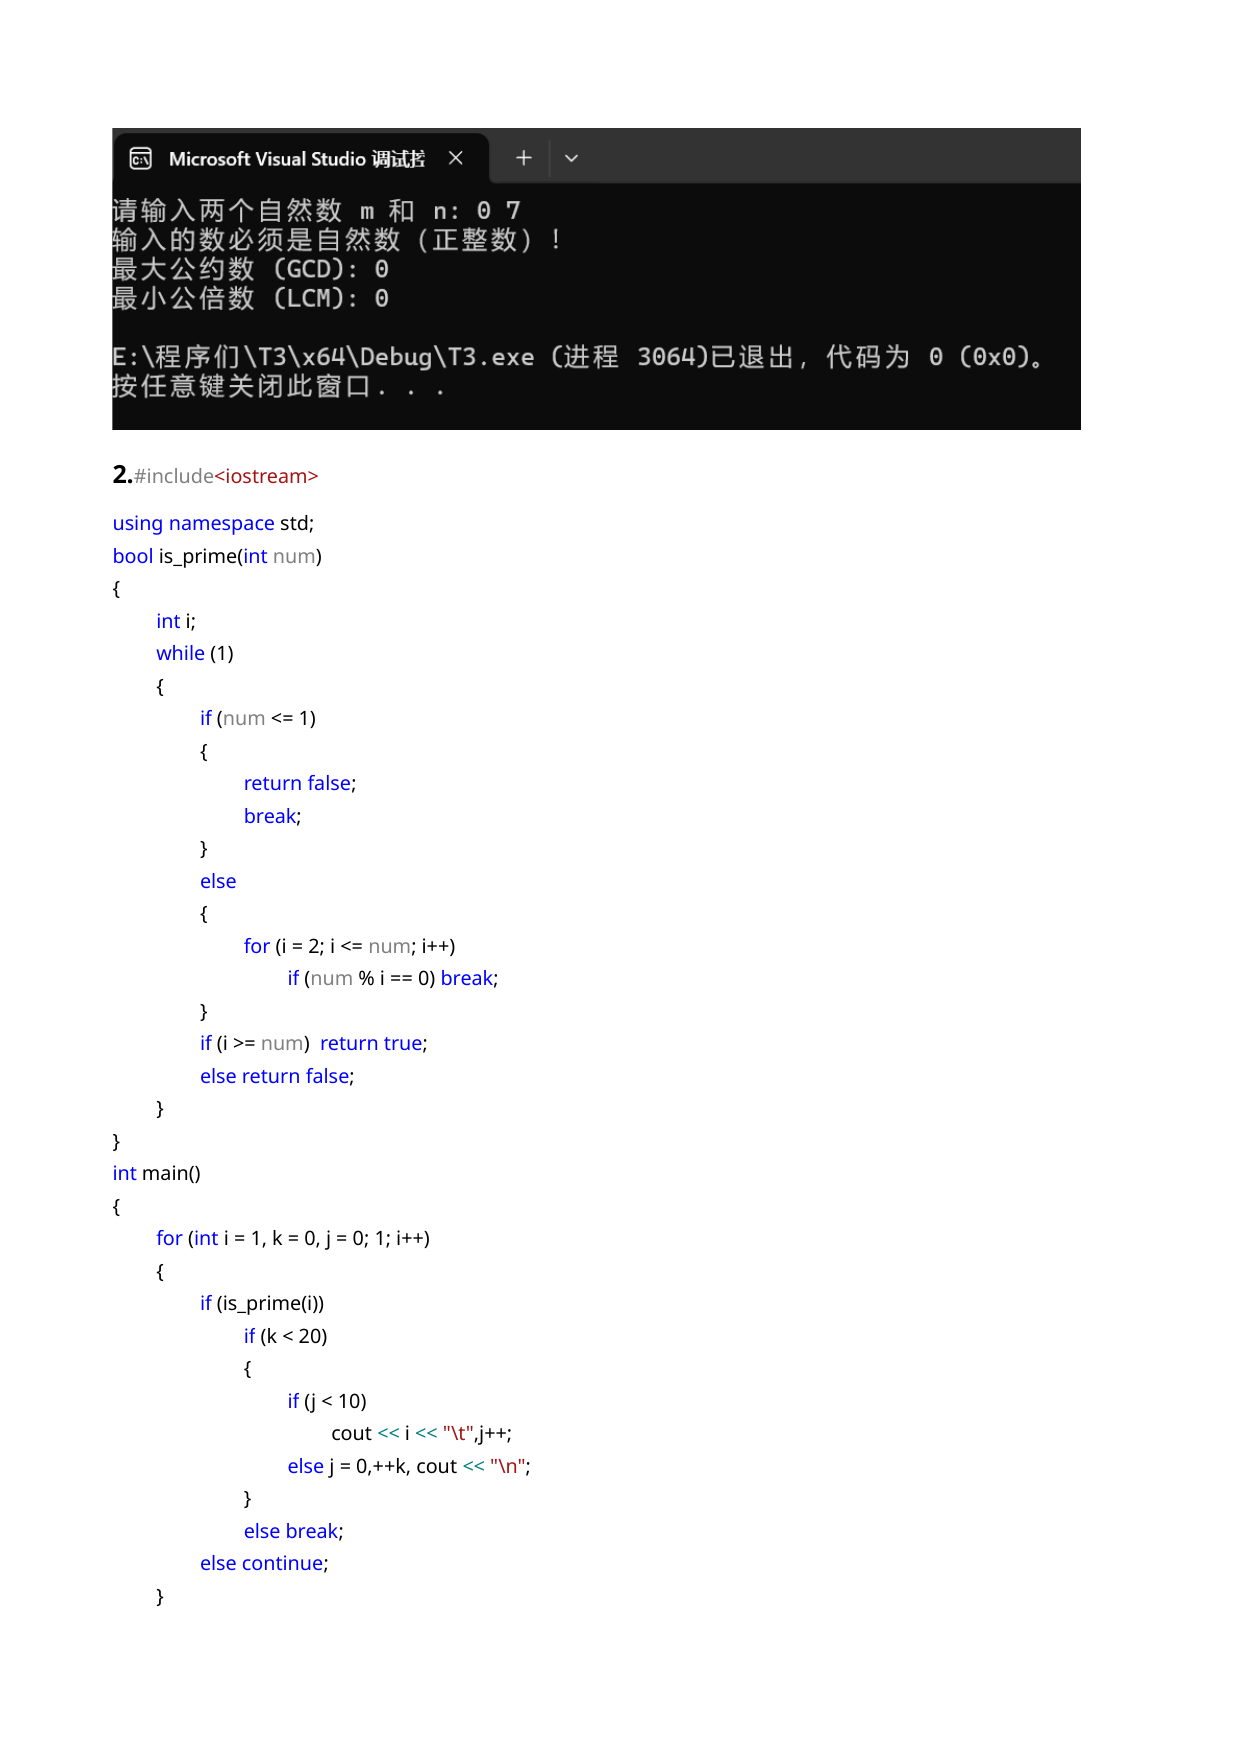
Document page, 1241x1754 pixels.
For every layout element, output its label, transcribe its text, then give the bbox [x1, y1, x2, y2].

text { [112, 1189, 1118, 1222]
text if (is_prime(i)) [112, 1287, 1118, 1319]
text using namespace std; [112, 507, 1118, 539]
text else j = 0,++k, cout << "\n"; [112, 1449, 1118, 1482]
text for (i = 2; i <= num; i++) [112, 929, 1118, 962]
text for (int i = 1, k = 0, j = 0; 1; i++) [112, 1222, 1118, 1254]
text else break; [112, 1514, 1118, 1547]
text 2.#include<iostream> [112, 442, 1118, 507]
text int i; [112, 604, 1118, 637]
text else return false; [112, 1059, 1118, 1092]
text bool is_prime(int num) [112, 539, 1118, 572]
picture [112, 128, 1081, 430]
text return false; [112, 767, 1118, 799]
text } [112, 994, 1118, 1027]
text } [112, 832, 1118, 864]
text else [112, 864, 1118, 897]
text if (i >= num) return true; [112, 1027, 1118, 1059]
text break; [112, 799, 1118, 832]
text if (j < 10) [112, 1384, 1118, 1417]
text } [112, 1482, 1118, 1514]
text while (1) [112, 637, 1118, 669]
text { [112, 897, 1118, 929]
text int main() [112, 1157, 1118, 1189]
text if (num <= 1) [112, 702, 1118, 734]
text { [112, 734, 1118, 767]
text { [112, 572, 1118, 604]
text cout << i << "\t",j++; [112, 1417, 1118, 1449]
text else continue; [112, 1547, 1118, 1579]
text { [112, 1352, 1118, 1384]
text { [112, 1254, 1118, 1287]
text if (k < 20) [112, 1319, 1118, 1352]
text if (num % i == 0) break; [112, 962, 1118, 994]
text } [112, 1579, 1118, 1612]
text { [112, 669, 1118, 702]
text } [112, 1124, 1118, 1157]
text } [112, 1092, 1118, 1124]
